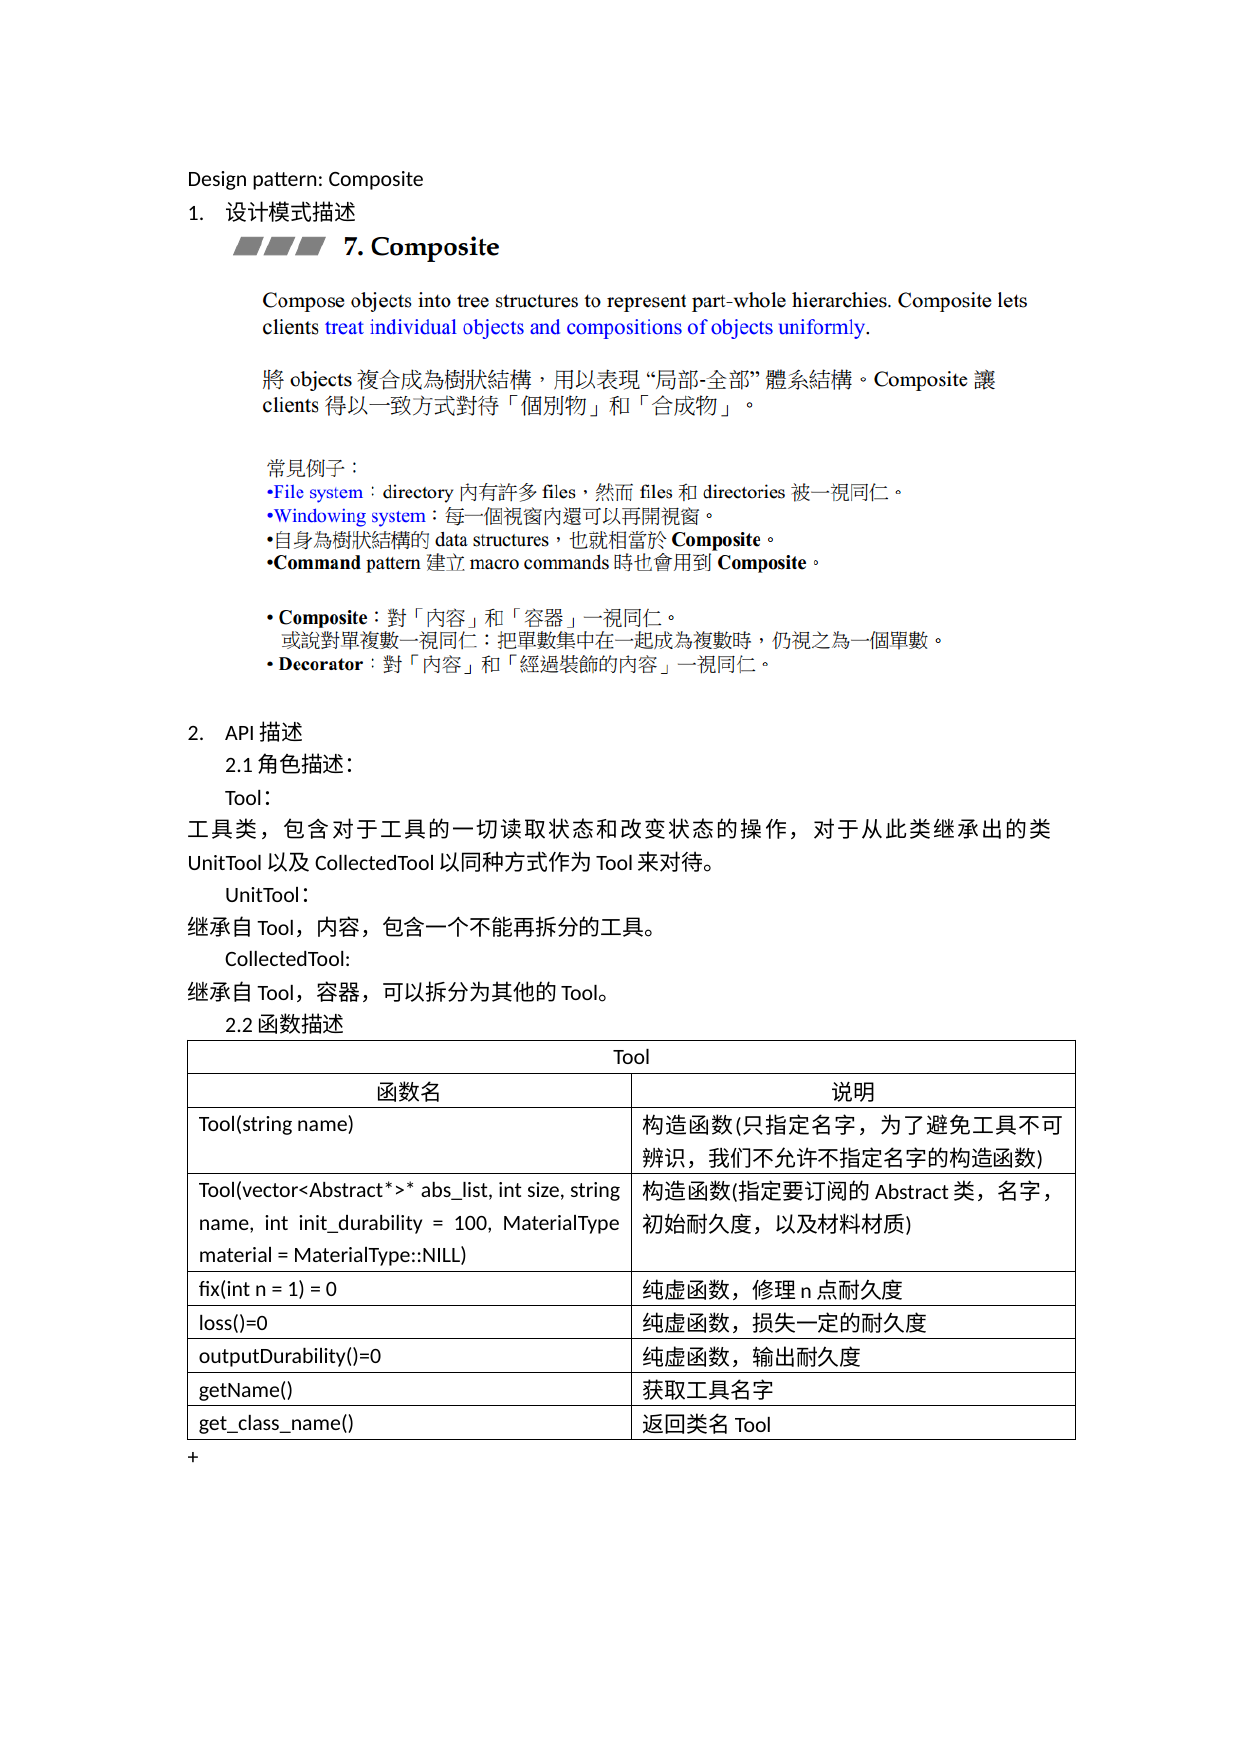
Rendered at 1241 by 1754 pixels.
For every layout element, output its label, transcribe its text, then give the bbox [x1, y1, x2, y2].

text 工具类，包含对于工具的一切读取状态和改变状态的操作，对于从此类继承出的类UnitTool以及CollectedTool以同种方式作为Tool来对待。 [187, 812, 1053, 877]
table_cell 构造函数(只指定名字，为了避免工具不可辨识，我们不允许不指定名字的构造函数) [632, 1108, 1075, 1173]
text Tool： [225, 779, 1053, 812]
text UnitTool： [225, 877, 1053, 909]
table_cell 纯虚函数，修理n点耐久度 [632, 1272, 1075, 1305]
table_cell 纯虚函数，输出耐久度 [632, 1339, 1075, 1372]
table_cell Tool(string name) [188, 1108, 631, 1173]
text + [187, 1440, 1053, 1472]
text Design pattern: Composite [187, 162, 1053, 194]
table_cell 函数名 [188, 1074, 631, 1107]
table_cell get_class_name() [188, 1406, 631, 1439]
text 继承自Tool，容器，可以拆分为其他的Tool。 [187, 974, 1053, 1007]
table_cell 返回类名Tool [632, 1406, 1075, 1439]
list 设计模式描述 [187, 194, 1053, 227]
picture [225, 227, 1090, 704]
list API描述 [187, 714, 1053, 747]
text 继承自Tool，内容，包含一个不能再拆分的工具。 [187, 909, 1053, 942]
text 2.2函数描述 [225, 1007, 1053, 1039]
table_cell 获取工具名字 [632, 1373, 1075, 1405]
table_cell Tool(vector<Abstract*>* abs_list, int size, string name, int init_durability = 100, MaterialType material = MaterialType::NILL) [188, 1174, 631, 1271]
text 2.1角色描述： [225, 747, 1053, 779]
table_cell getName() [188, 1373, 631, 1405]
table_header Tool [188, 1041, 1075, 1073]
table_cell 纯虚函数，损失一定的耐久度 [632, 1306, 1075, 1338]
table_cell 构造函数(指定要订阅的Abstract类，名字，初始耐久度，以及材料材质) [632, 1174, 1075, 1271]
table_cell 说明 [632, 1074, 1075, 1107]
table_cell fix(int n = 1) = 0 [188, 1272, 631, 1305]
table_cell outputDurability()=0 [188, 1339, 631, 1372]
table_cell loss()=0 [188, 1306, 631, 1338]
text CollectedTool: [225, 942, 1053, 974]
